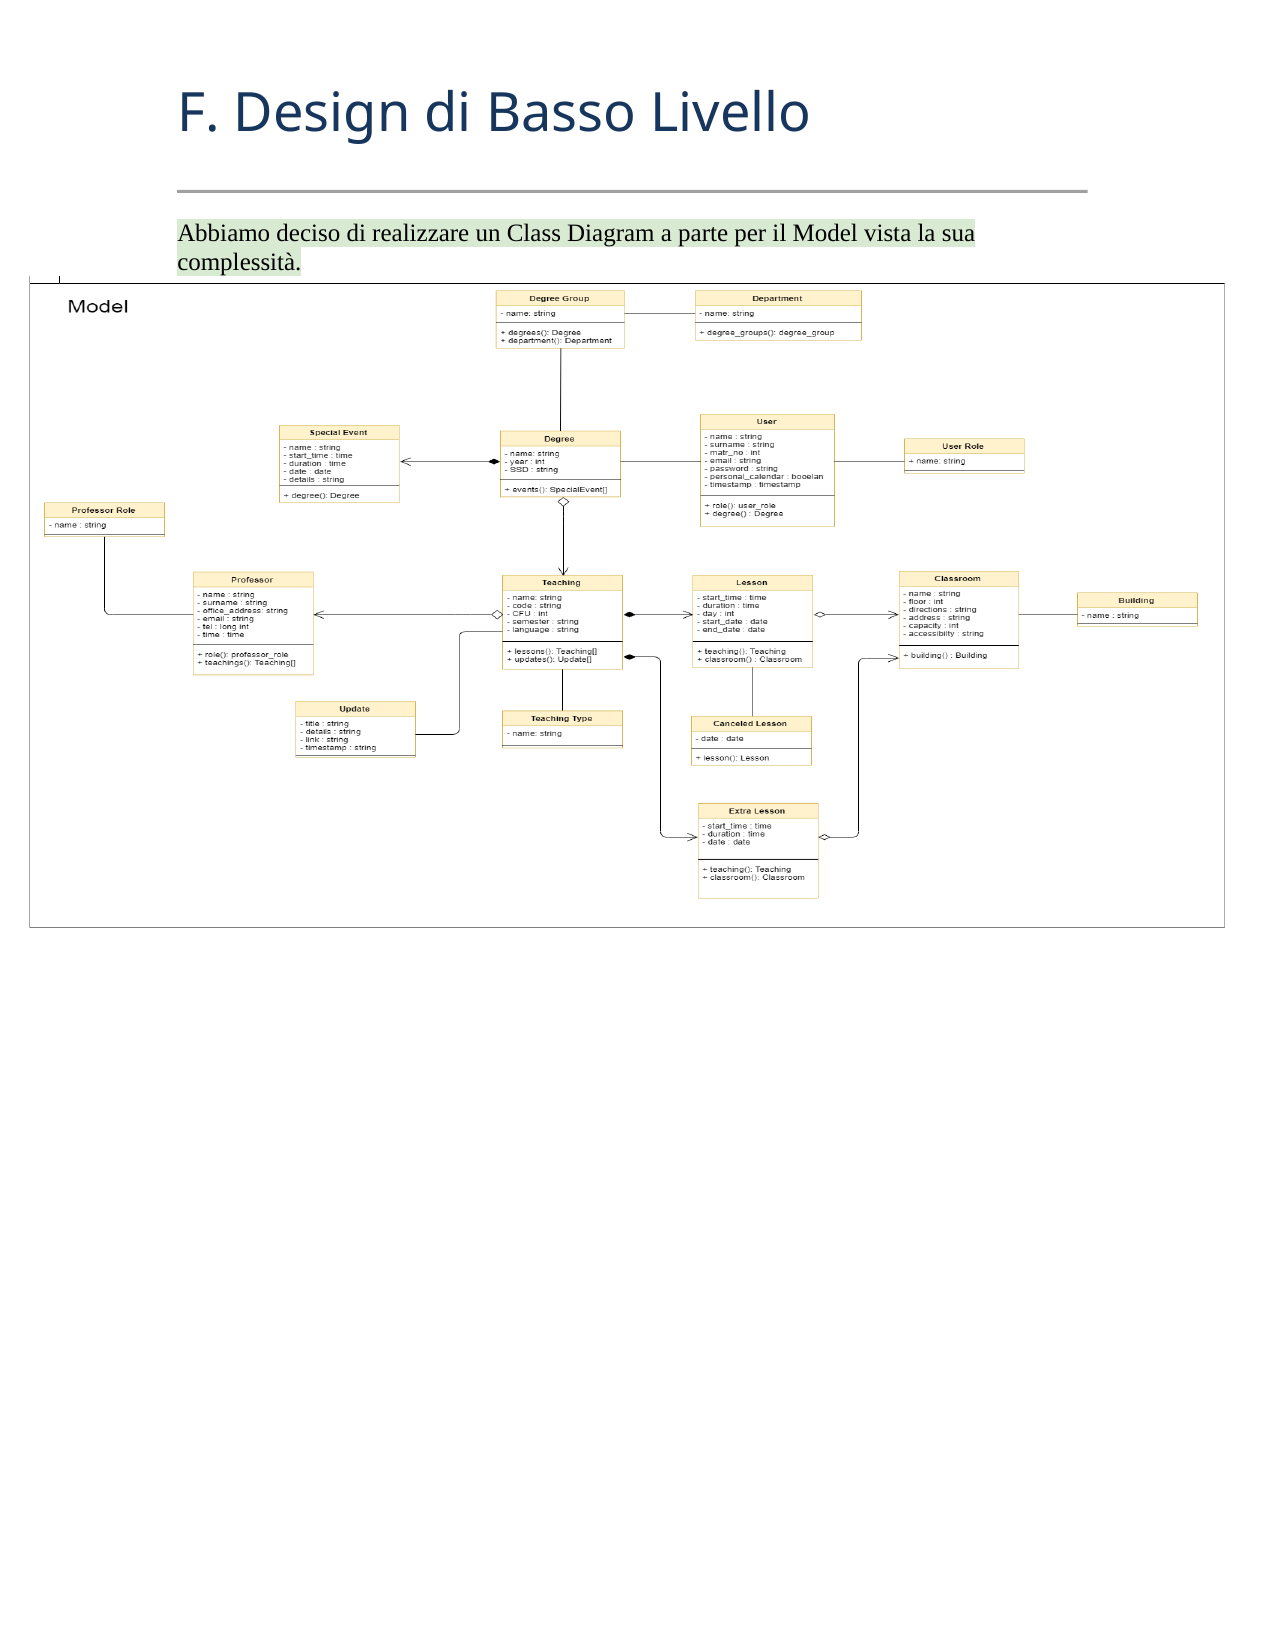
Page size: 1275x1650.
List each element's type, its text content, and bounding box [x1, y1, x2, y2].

picture [29, 276, 1225, 928]
text Abbiamo deciso di realizzare un Class Diagram a parte per il Model vista la sua complessità. [177, 218, 1087, 276]
subtitle F. Design di Basso Livello [177, 74, 1087, 147]
